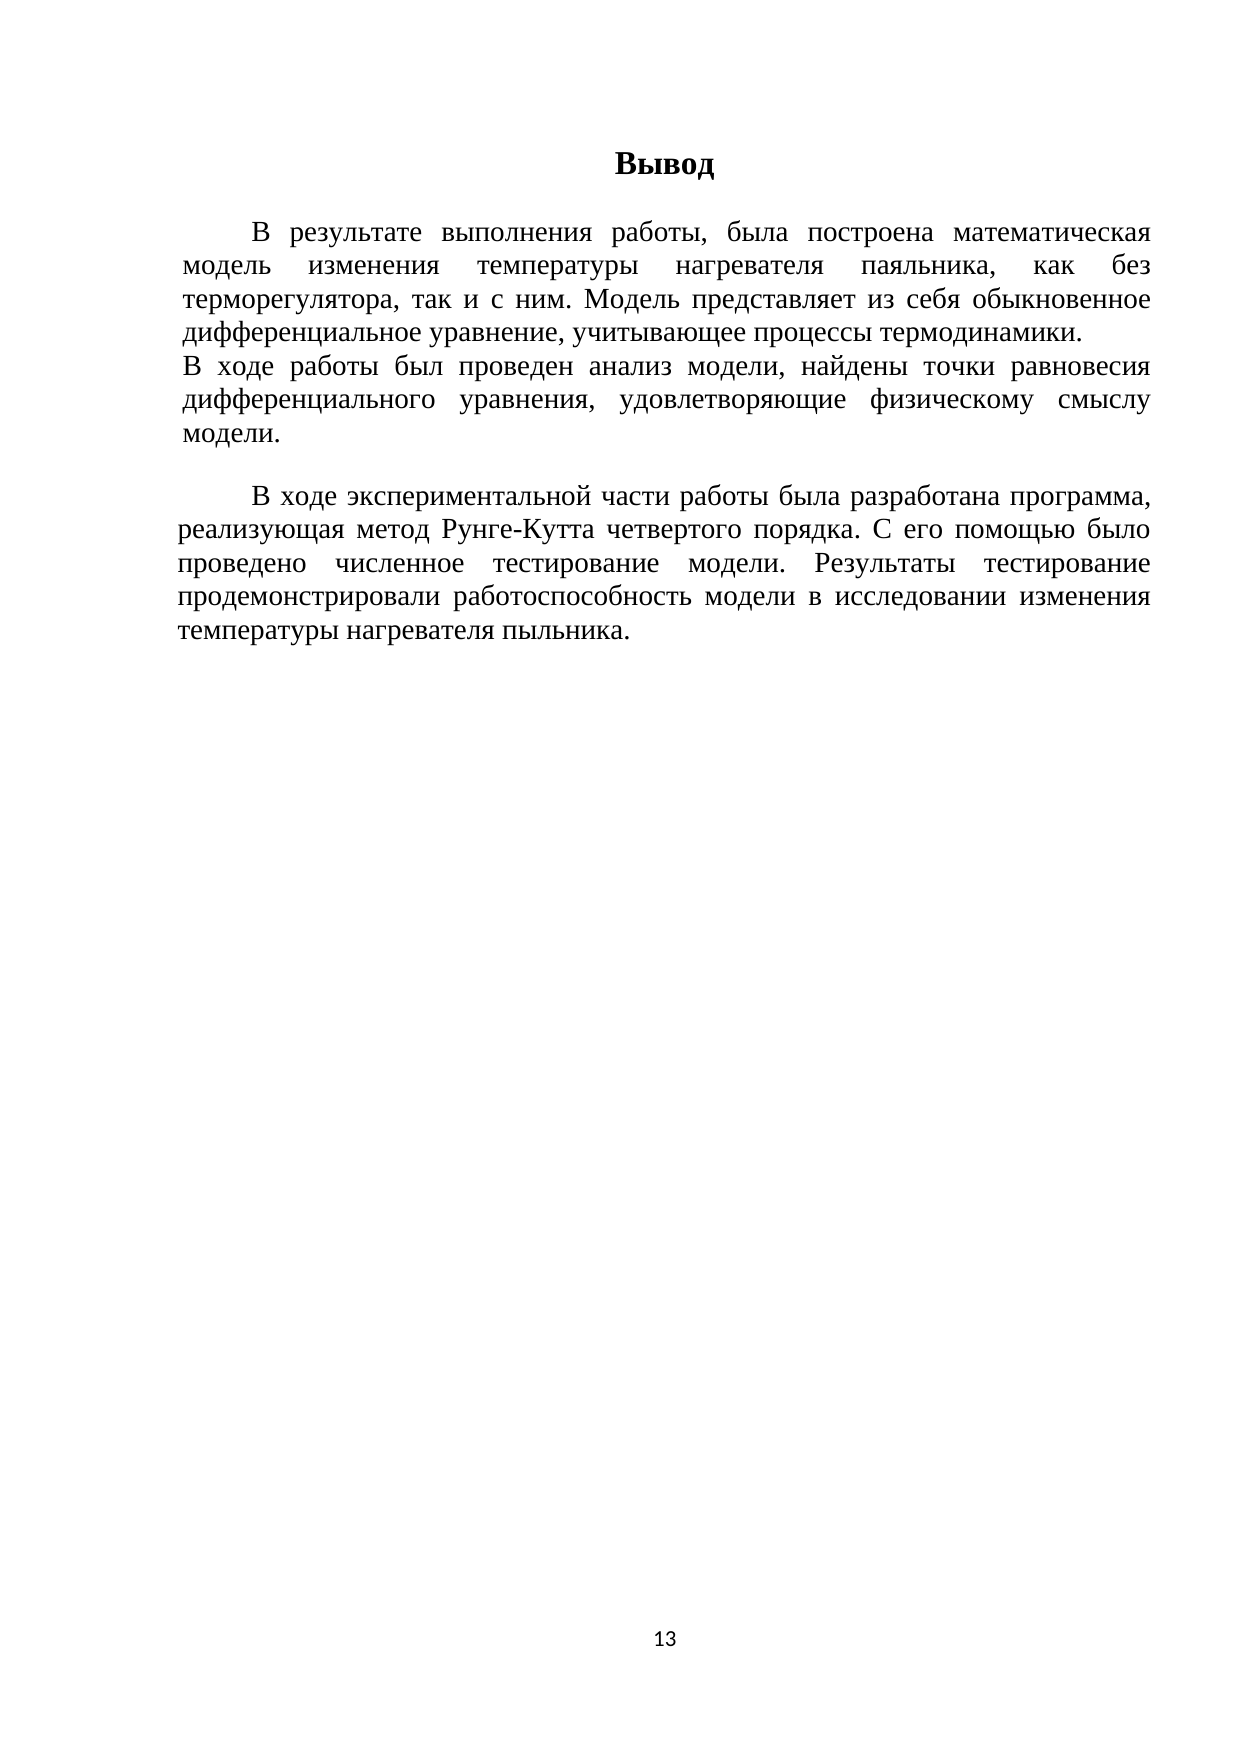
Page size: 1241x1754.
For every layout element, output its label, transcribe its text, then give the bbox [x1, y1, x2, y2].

text В результате выполнения работы, была построена математическая модель изменения температуры нагревателя паяльника, как без терморегулятора, так и с ним. Модель представляет из себя обыкновенное дифференциальное уравнение, учитывающее процессы термодинамики. В ходе работы был проведен анализ модели, найдены точки равновесия дифференциального уравнения, удовлетворяющие физическому смыслу модели. [182, 214, 1152, 448]
text В ходе экспериментальной части работы была разработана программа, реализующая метод Рунге-Кутта четвертого порядка. С его помощью было проведено численное тестирование модели. Результаты тестирование продемонстрировали работоспособность модели в исследовании изменения температуры нагревателя пыльника. [177, 478, 1152, 645]
subtitle Вывод [177, 143, 1152, 181]
